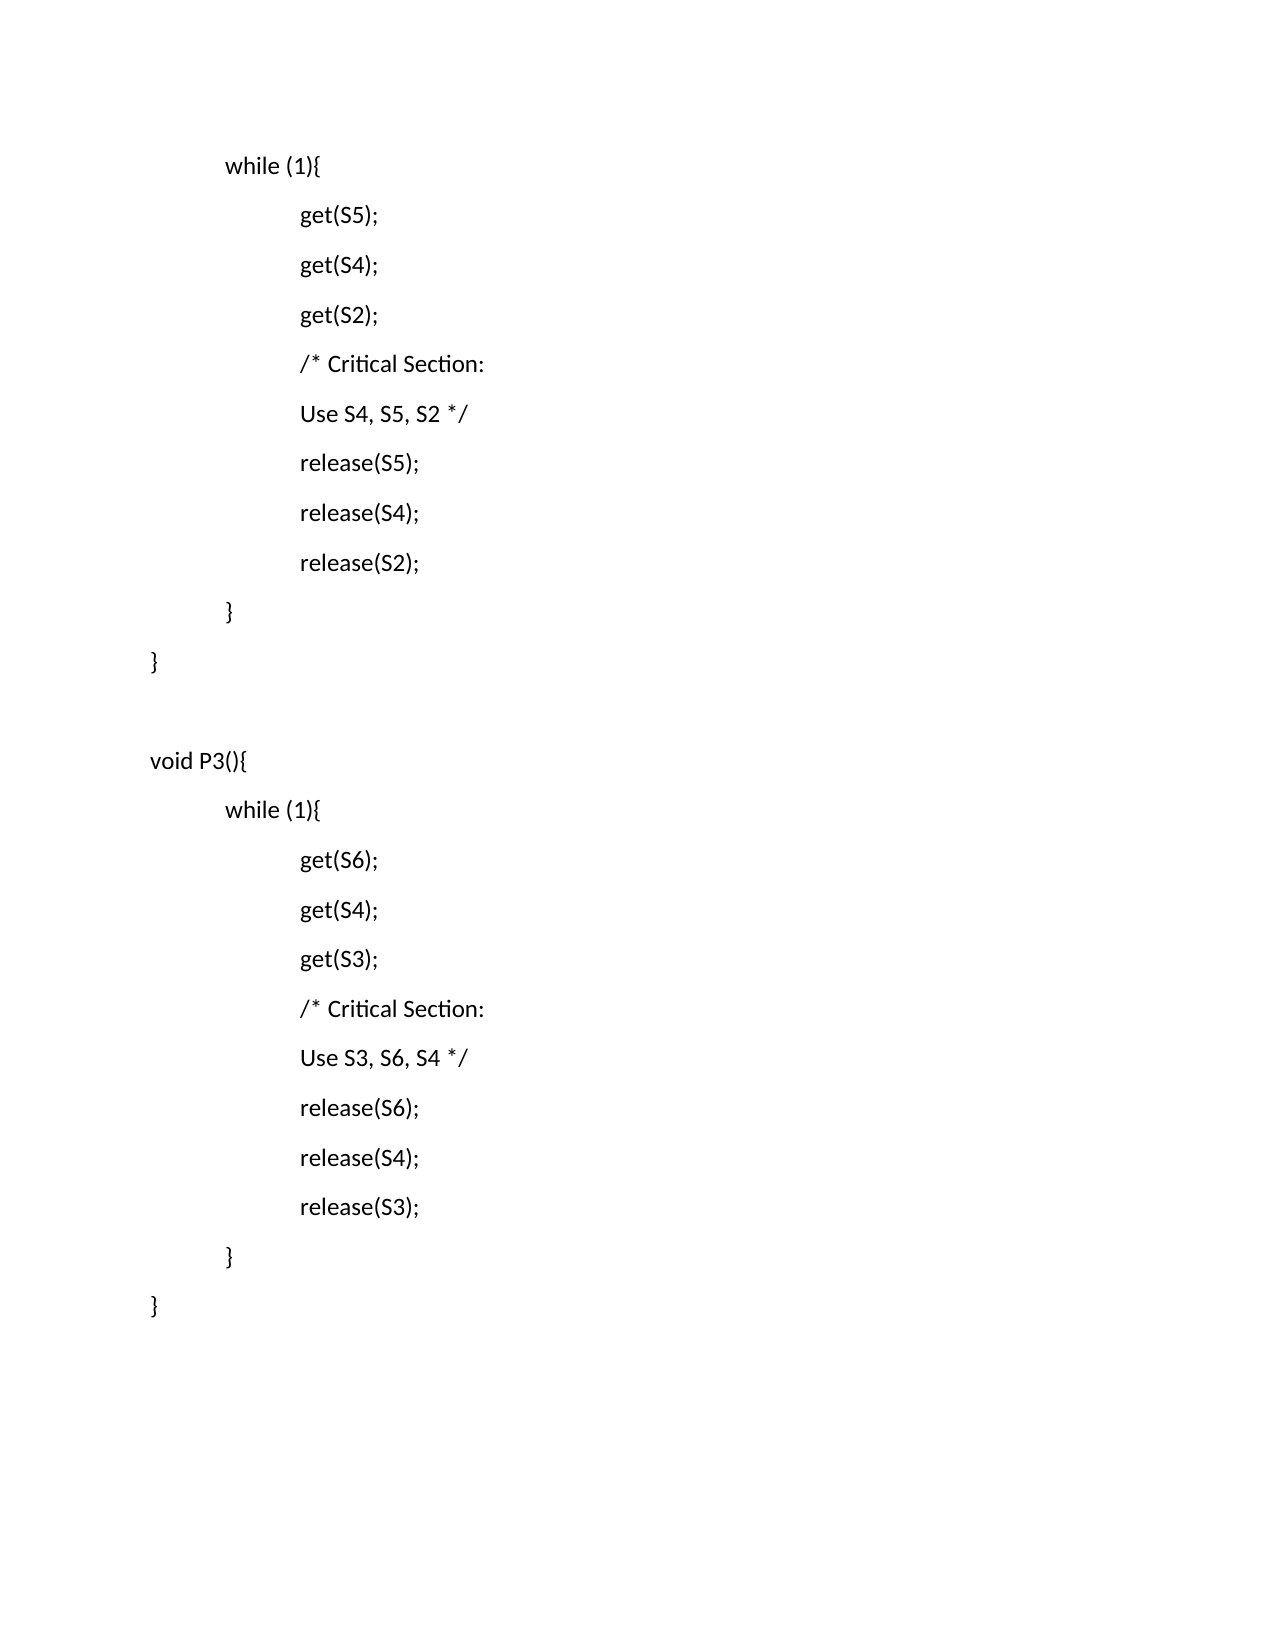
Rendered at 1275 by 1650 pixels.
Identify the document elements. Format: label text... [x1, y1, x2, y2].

text release(S3); [300, 1191, 1125, 1222]
text Use S3, S6, S4 */ [300, 1042, 1125, 1073]
text get(S4); [300, 249, 1125, 280]
text } [225, 1241, 1125, 1271]
text while (1){ [225, 794, 1125, 825]
text /* Critical Section: [300, 348, 1125, 379]
text get(S4); [300, 894, 1125, 924]
text release(S4); [300, 1142, 1125, 1172]
text } [225, 596, 1125, 627]
text } [150, 646, 1125, 676]
text get(S5); [300, 199, 1125, 230]
text release(S2); [300, 547, 1125, 577]
text release(S4); [300, 497, 1125, 528]
text get(S3); [300, 943, 1125, 974]
text release(S6); [300, 1092, 1125, 1123]
text void P3(){ [150, 745, 1125, 776]
text get(S2); [300, 299, 1125, 329]
text release(S5); [300, 447, 1125, 478]
text while (1){ [225, 150, 1125, 181]
text get(S6); [300, 844, 1125, 875]
text } [150, 1290, 1125, 1321]
text Use S4, S5, S2 */ [300, 398, 1125, 428]
text /* Critical Section: [300, 993, 1125, 1023]
